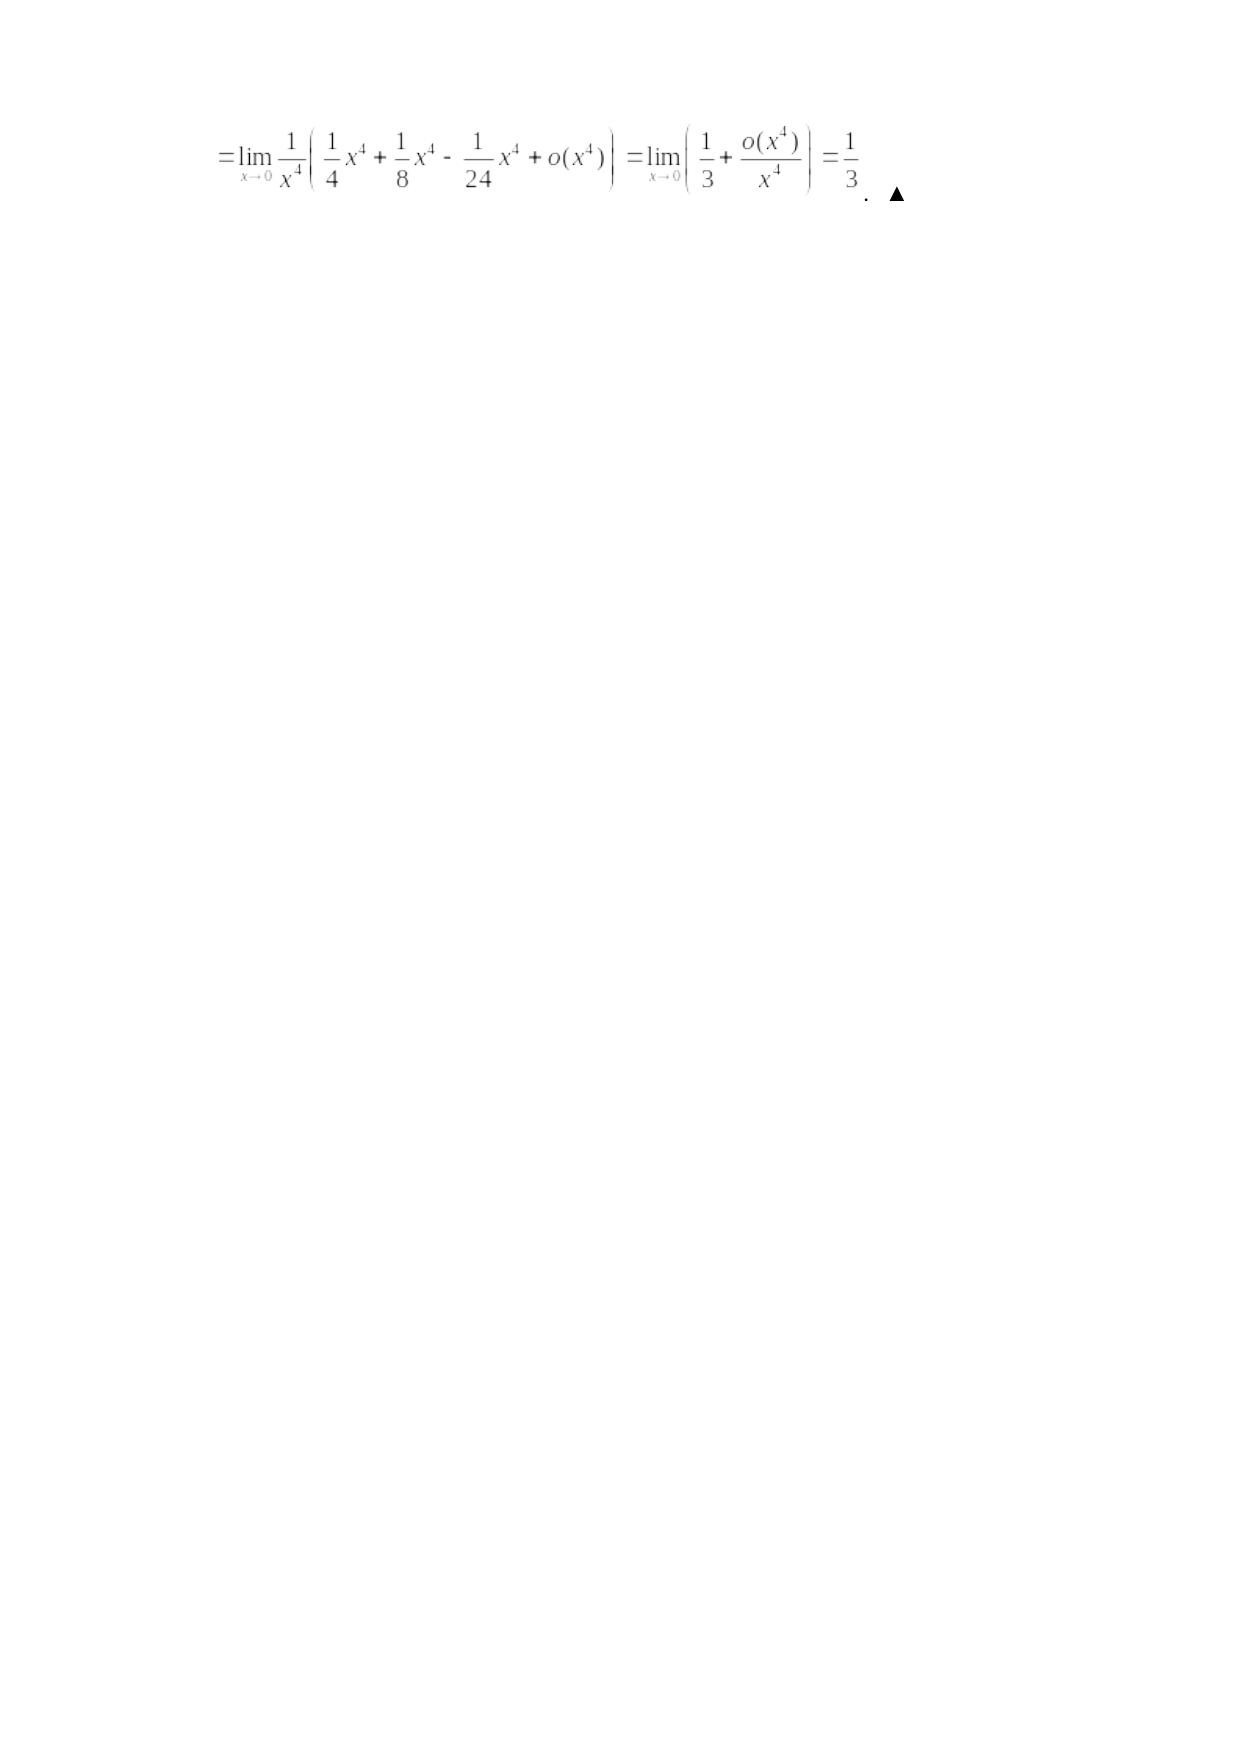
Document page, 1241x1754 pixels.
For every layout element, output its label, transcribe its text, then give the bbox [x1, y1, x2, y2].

text . ▲ [177, 118, 1152, 207]
